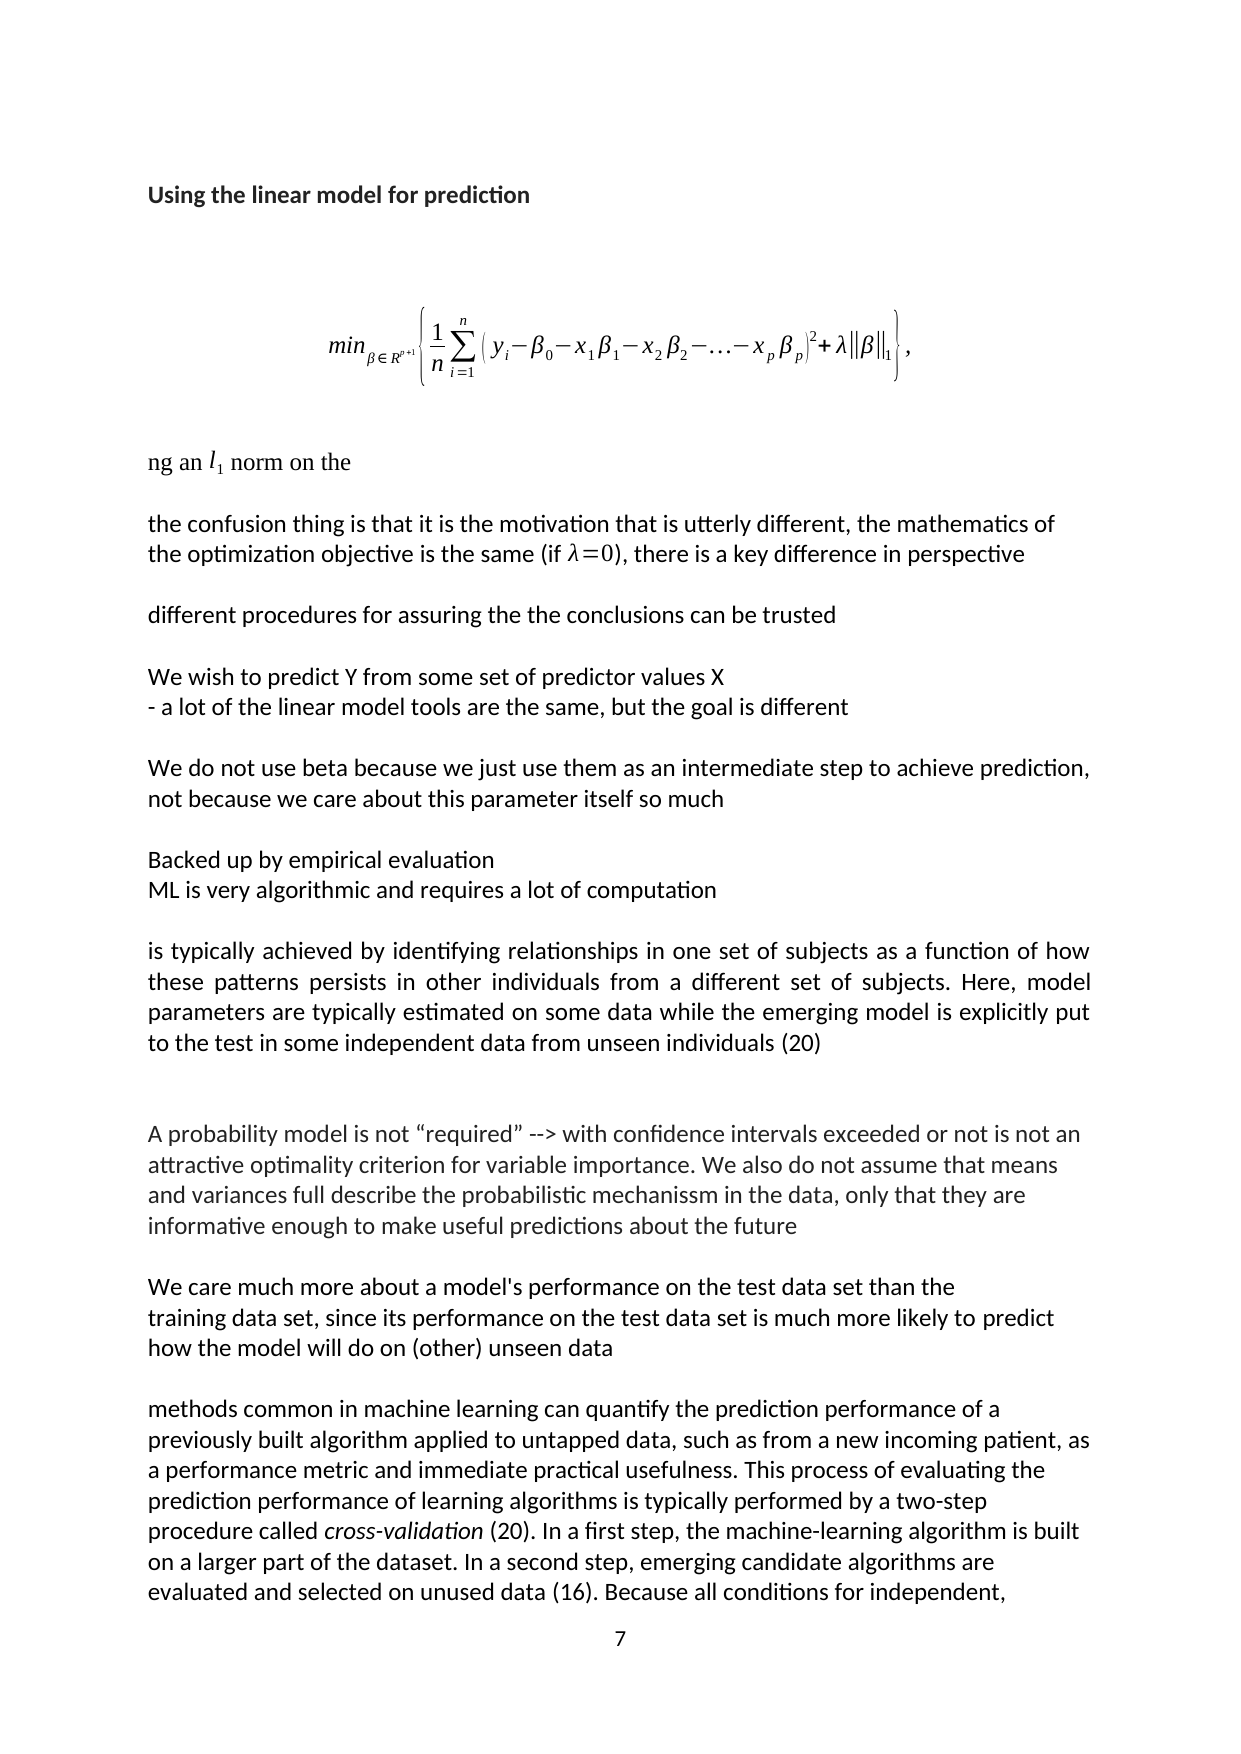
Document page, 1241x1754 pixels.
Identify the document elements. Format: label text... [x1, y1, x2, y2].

text training data set, since its performance on the test data set is much more likely to predict how the model will do on (other) unseen data [148, 1302, 1092, 1363]
text is typically achieved by identifying relationships in one set of subjects as a function of how these patterns persists in other individuals from a different set of subjects. Here, model parameters are typically estimated on some data while the emerging model is explicitly put to the test in some independent data from unseen individuals (20) [148, 935, 1092, 1057]
text Using the linear model for prediction [148, 179, 1092, 210]
text ML is very algorithmic and requires a lot of computation [148, 874, 1092, 905]
text ng an norm on the [148, 446, 1092, 478]
text different procedures for assuring the the conclusions can be trusted [148, 600, 1092, 630]
text Backed up by empirical evaluation [148, 844, 1092, 874]
text the confusion thing is that it is the motivation that is utterly different, the mathematics of the optimization objective is the same (if ), there is a key difference in perspective [148, 508, 1092, 569]
text We care much more about a model's performance on the test data set than the [148, 1271, 1092, 1302]
text We wish to predict Y from some set of predictor values X [148, 661, 1092, 691]
text We do not use beta because we just use them as an intermediate step to achieve prediction, not because we care about this parameter itself so much [148, 752, 1092, 813]
text A probability model is not “required” --> with confidence intervals exceeded or not is not an attractive optimality criterion for variable importance. We also do not assume that means and variances full describe the probabilistic mechanissm in the data, only that they are informative enough to make useful predictions about the future [148, 1118, 1092, 1241]
text - a lot of the linear model tools are the same, but the goal is different [148, 691, 1092, 722]
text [148, 1393, 1092, 1607]
